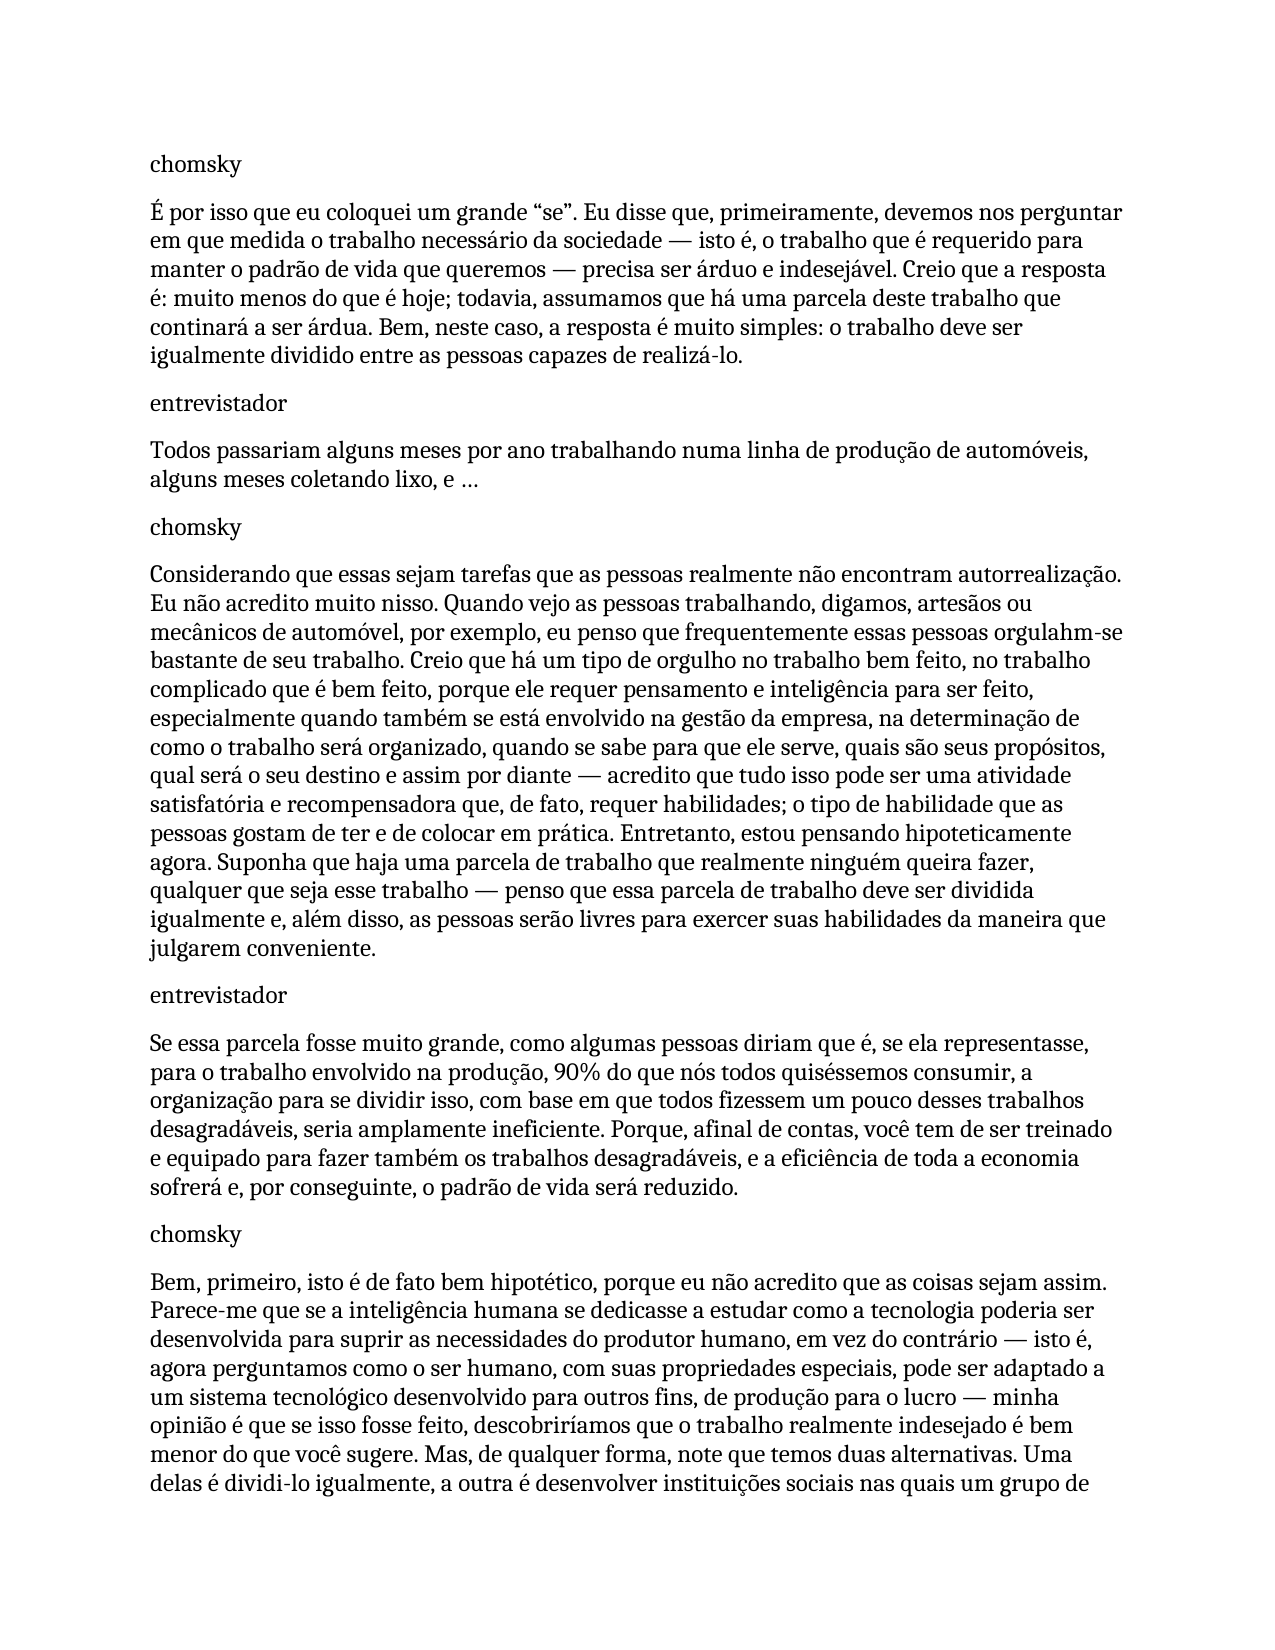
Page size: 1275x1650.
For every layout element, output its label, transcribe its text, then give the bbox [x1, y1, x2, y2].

text entrevistador [150, 981, 1125, 1010]
text chomsky [150, 1220, 1125, 1249]
text Todos passariam alguns meses por ano trabalhando numa linha de produção de automóveis, alguns meses coletando lixo, e … [150, 436, 1125, 494]
text É por isso que eu coloquei um grande “se”. Eu disse que, primeiramente, devemos nos perguntar em que medida o trabalho necessário da sociedade — isto é, o trabalho que é requerido para manter o padrão de vida que queremos — precisa ser árduo e indesejável. Creio que a resposta é: muito menos do que é hoje; todavia, assumamos que há uma parcela deste trabalho que continará a ser árdua. Bem, neste caso, a resposta é muito simples: o trabalho deve ser igualmente dividido entre as pessoas capazes de realizá-lo. [150, 197, 1125, 370]
text Considerando que essas sejam tarefas que as pessoas realmente não encontram autorrealização. Eu não acredito muito nisso. Quando vejo as pessoas trabalhando, digamos, artesãos ou mecânicos de automóvel, por exemplo, eu penso que frequentemente essas pessoas orgulahm-se bastante de seu trabalho. Creio que há um tipo de orgulho no trabalho bem feito, no trabalho complicado que é bem feito, porque ele requer pensamento e inteligência para ser feito, especialmente quando também se está envolvido na gestão da empresa, na determinação de como o trabalho será organizado, quando se sabe para que ele serve, quais são seus propósitos, qual será o seu destino e assim por diante — acredito que tudo isso pode ser uma atividade satisfatória e recompensadora que, de fato, requer habilidades; o tipo de habilidade que as pessoas gostam de ter e de colocar em prática. Entretanto, estou pensando hipoteticamente agora. Suponha que haja uma parcela de trabalho que realmente ninguém queira fazer, qualquer que seja esse trabalho — penso que essa parcela de trabalho deve ser dividida igualmente e, além disso, as pessoas serão livres para exercer suas habilidades da maneira que julgarem conveniente. [150, 560, 1125, 962]
text entrevistador [150, 389, 1125, 417]
text chomsky [150, 512, 1125, 541]
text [150, 1267, 1125, 1497]
text Se essa parcela fosse muito grande, como algumas pessoas diriam que é, se ela representasse, para o trabalho envolvido na produção, 90% do que nós todos quiséssemos consumir, a organização para se dividir isso, com base em que todos fizessem um pouco desses trabalhos desagradáveis, seria amplamente ineficiente. Porque, afinal de contas, você tem de ser treinado e equipado para fazer também os trabalhos desagradáveis, e a eficiência de toda a economia sofrerá e, por conseguinte, o padrão de vida será reduzido. [150, 1029, 1125, 1201]
text chomsky [150, 150, 1125, 179]
